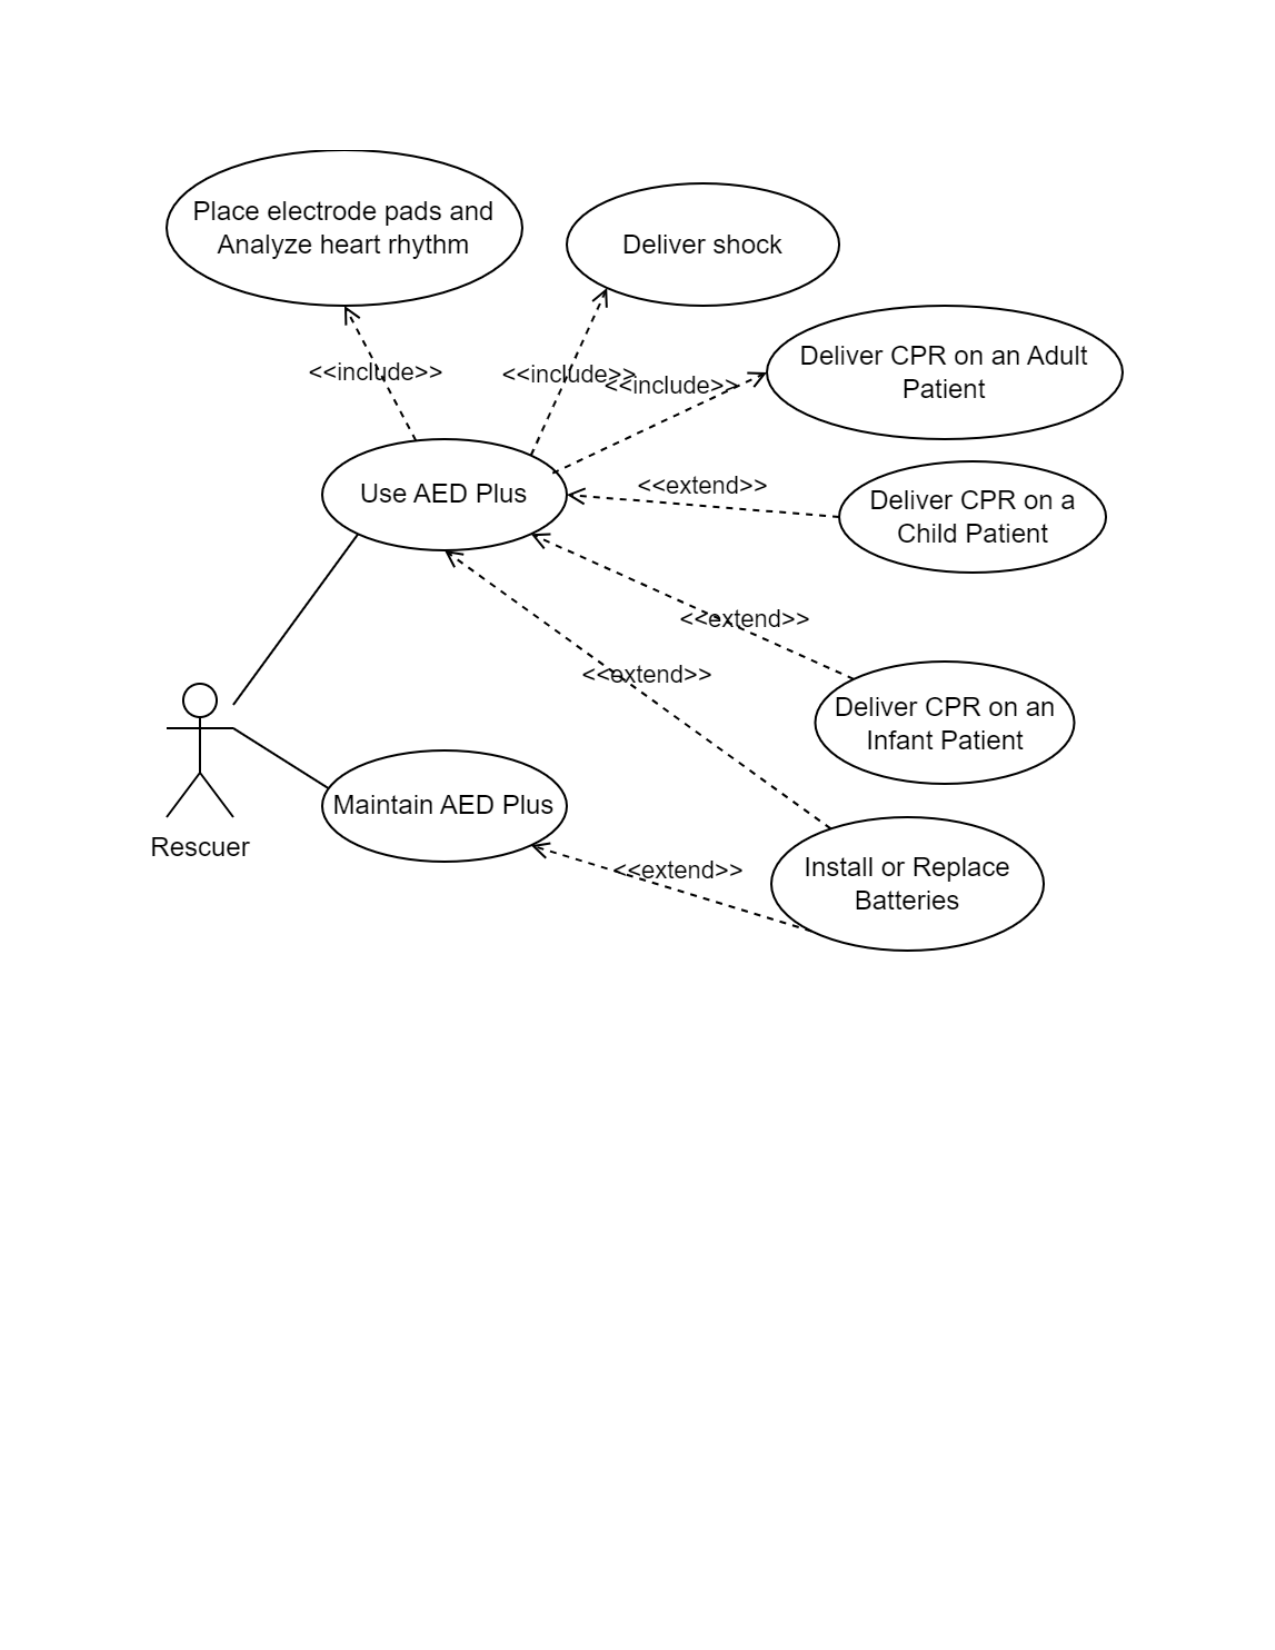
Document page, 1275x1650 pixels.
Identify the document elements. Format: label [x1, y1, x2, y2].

picture [150, 150, 1125, 954]
